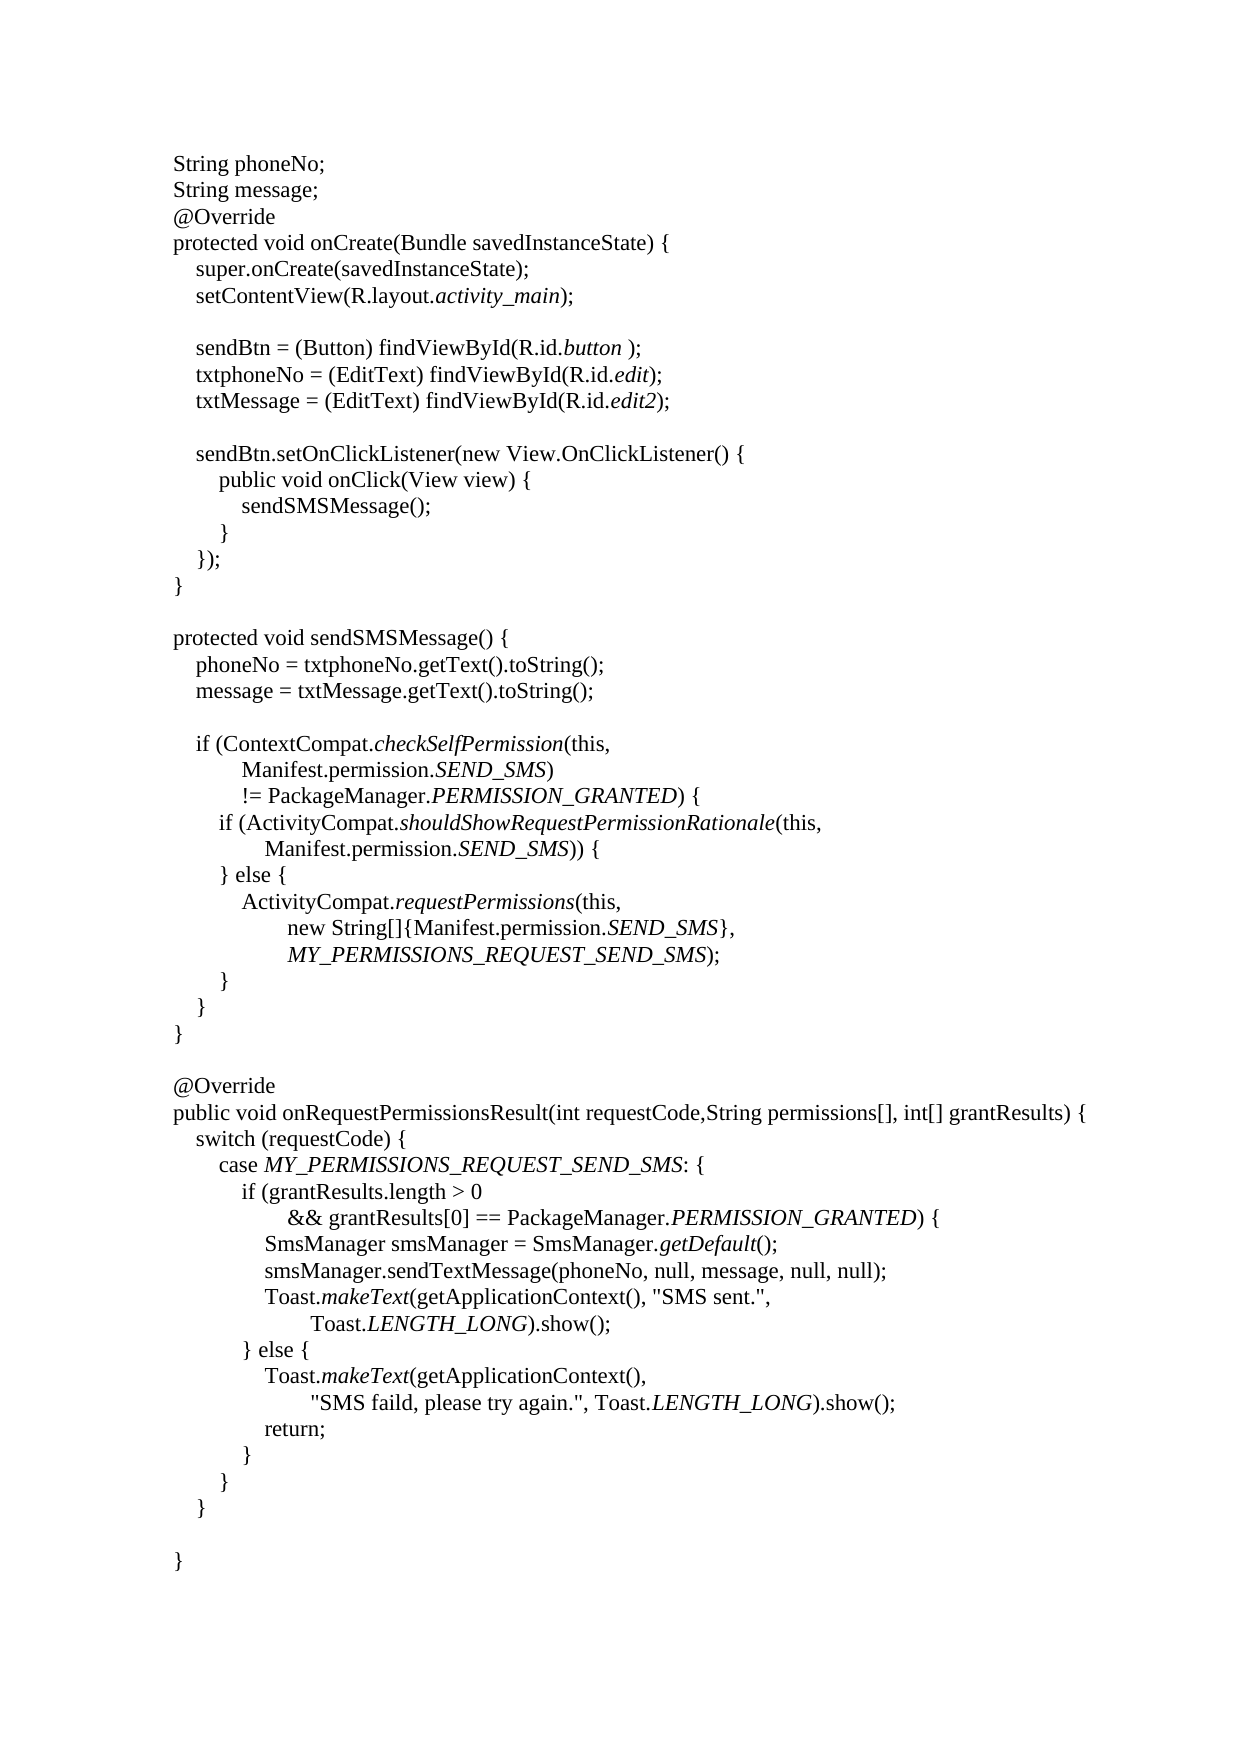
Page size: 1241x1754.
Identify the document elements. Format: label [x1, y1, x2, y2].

text [150, 150, 1090, 1573]
